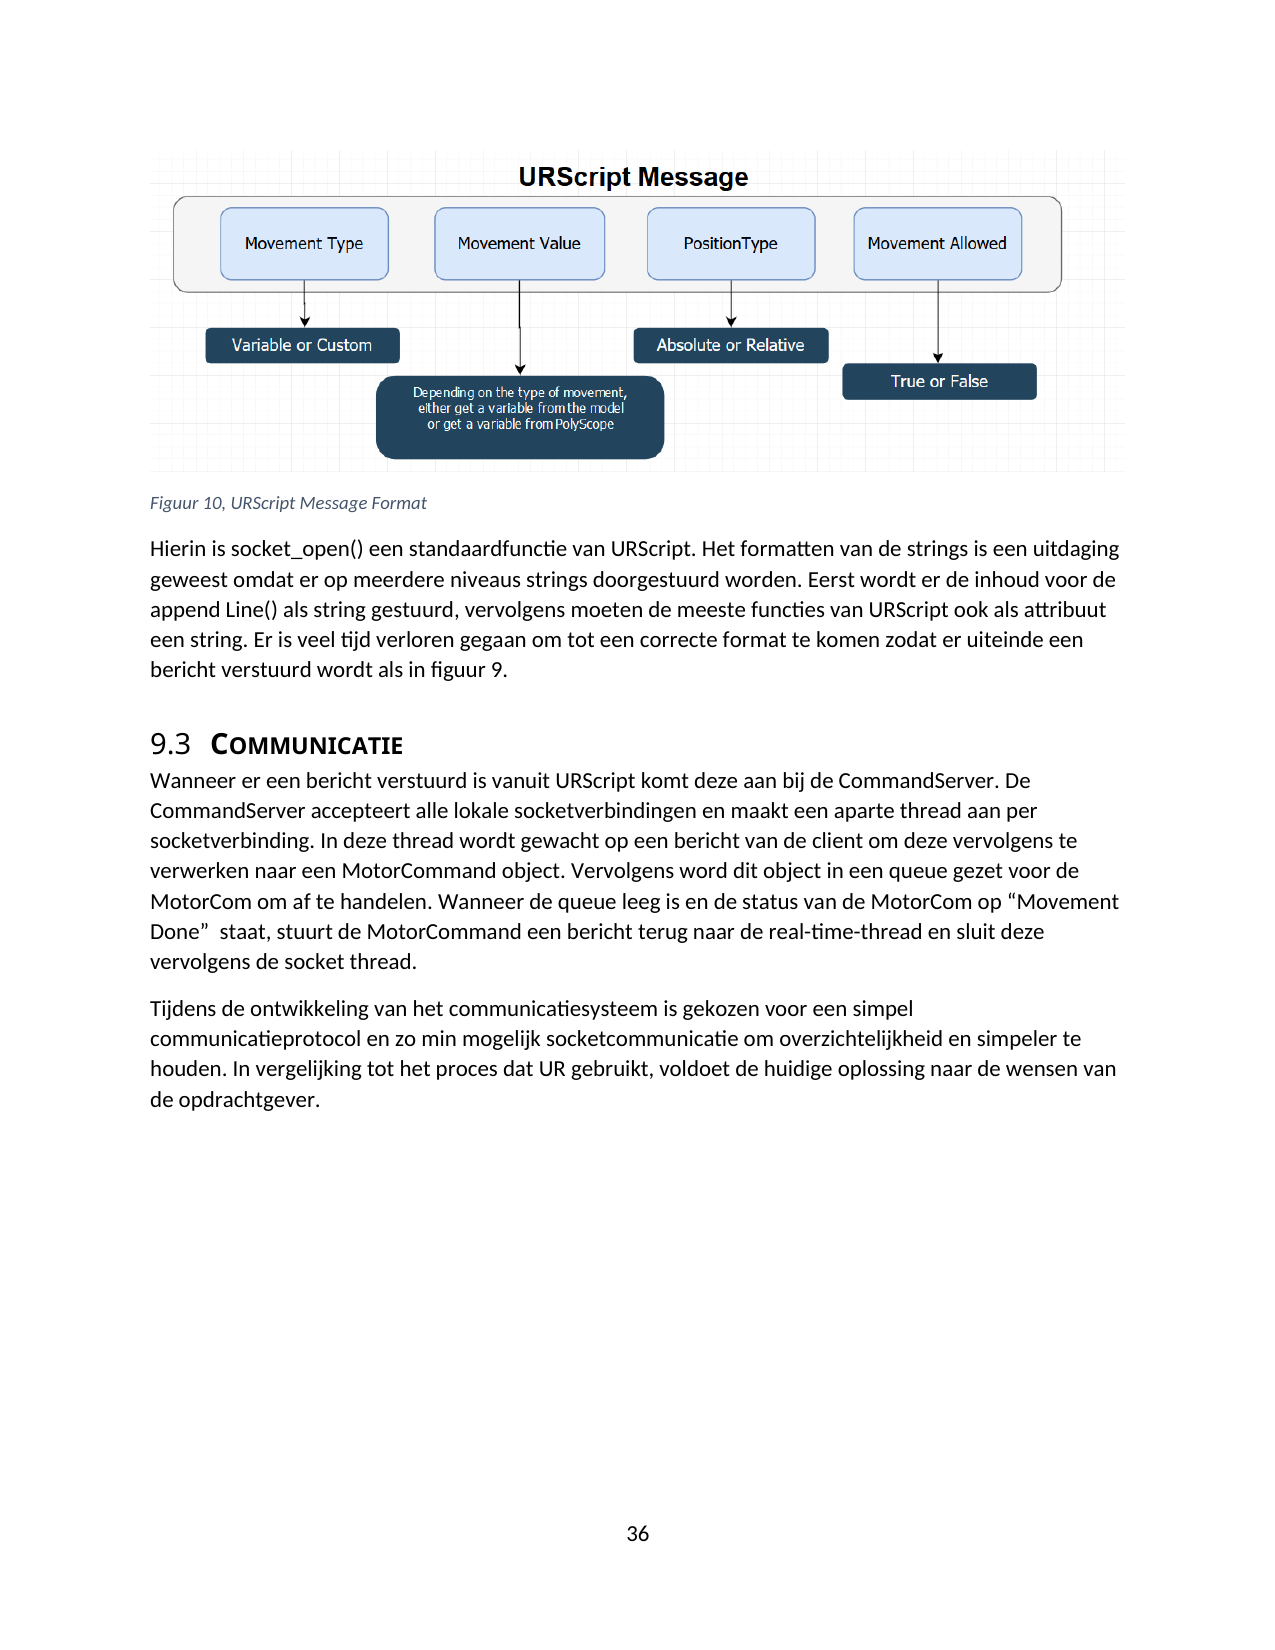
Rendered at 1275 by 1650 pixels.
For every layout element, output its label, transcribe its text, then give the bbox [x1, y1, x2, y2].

subtitle Communicatie [150, 723, 1125, 763]
text Figuur 10, URScript Message Format [150, 491, 1125, 514]
text Hierin is socket_open() een standaardfunctie van URScript. Het formatten van de strings is een uitdaging geweest omdat er op meerdere niveaus strings doorgestuurd worden. Eerst wordt er de inhoud voor de append Line() als string gestuurd, vervolgens moeten de meeste functies van URScript ook als attribuut een string. Er is veel tijd verloren gegaan om tot een correcte format te komen zodat er uiteinde een bericht verstuurd wordt als in figuur 9. [150, 534, 1125, 683]
text Tijdens de ontwikkeling van het communicatiesysteem is gekozen voor een simpel communicatieprotocol en zo min mogelijk socketcommunicatie om overzichtelijkheid en simpeler te houden. In vergelijking tot het proces dat UR gebruikt, voldoet de huidige oplossing naar de wensen van de opdrachtgever. [150, 994, 1125, 1113]
text Wanneer er een bericht verstuurd is vanuit URScript komt deze aan bij de CommandServer. De CommandServer accepteert alle lokale socketverbindingen en maakt een aparte thread aan per socketverbinding. In deze thread wordt gewacht op een bericht van de client om deze vervolgens te verwerken naar een MotorCommand object. Vervolgens word dit object in een queue gezet voor de MotorCom om af te handelen. Wanneer de queue leeg is en de status van de MotorCom op “Movement Done” staat, stuurt de MotorCommand een bericht terug naar de real-time-thread en sluit deze vervolgens de socket thread. [150, 766, 1125, 975]
picture [150, 150, 1125, 472]
